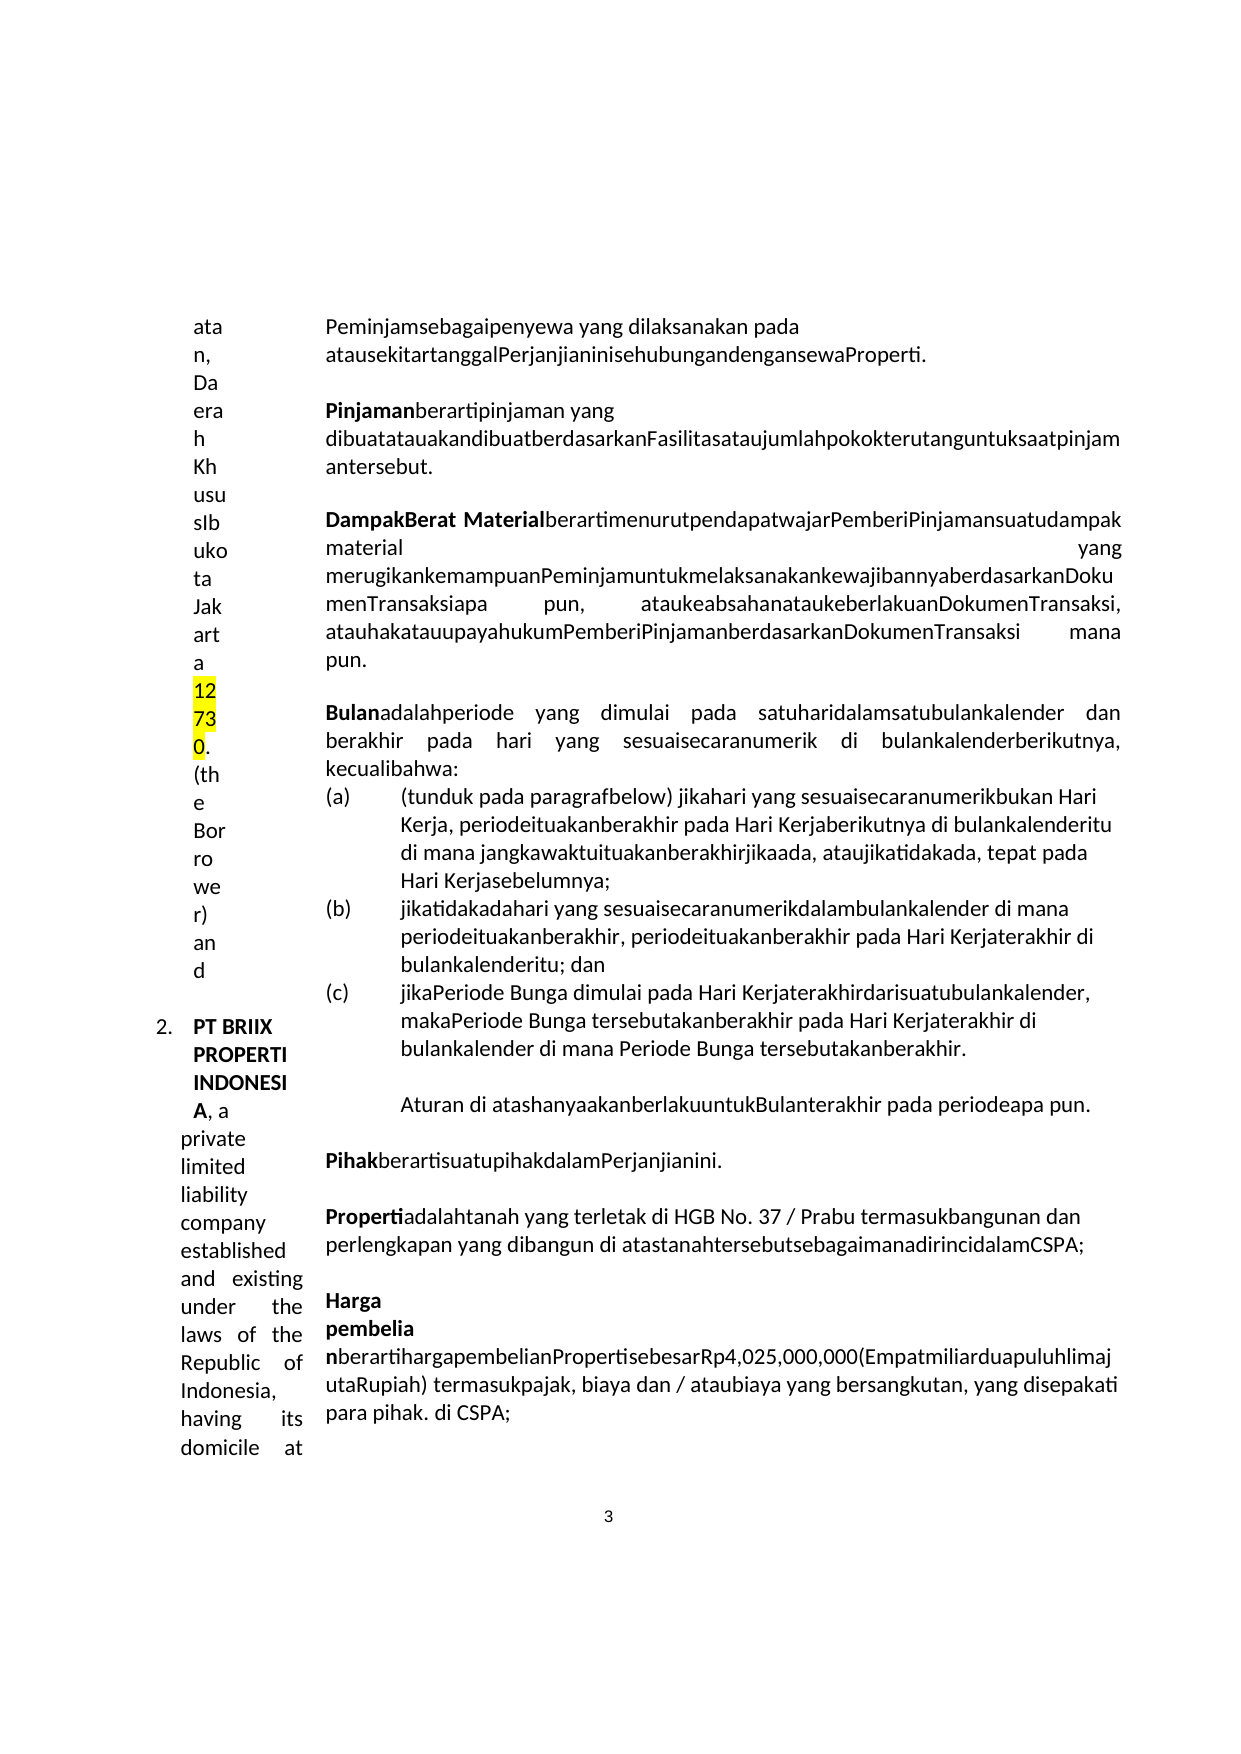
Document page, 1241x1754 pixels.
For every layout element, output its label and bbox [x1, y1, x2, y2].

table_header [314, 312, 1133, 1461]
table_header [107, 312, 314, 1461]
